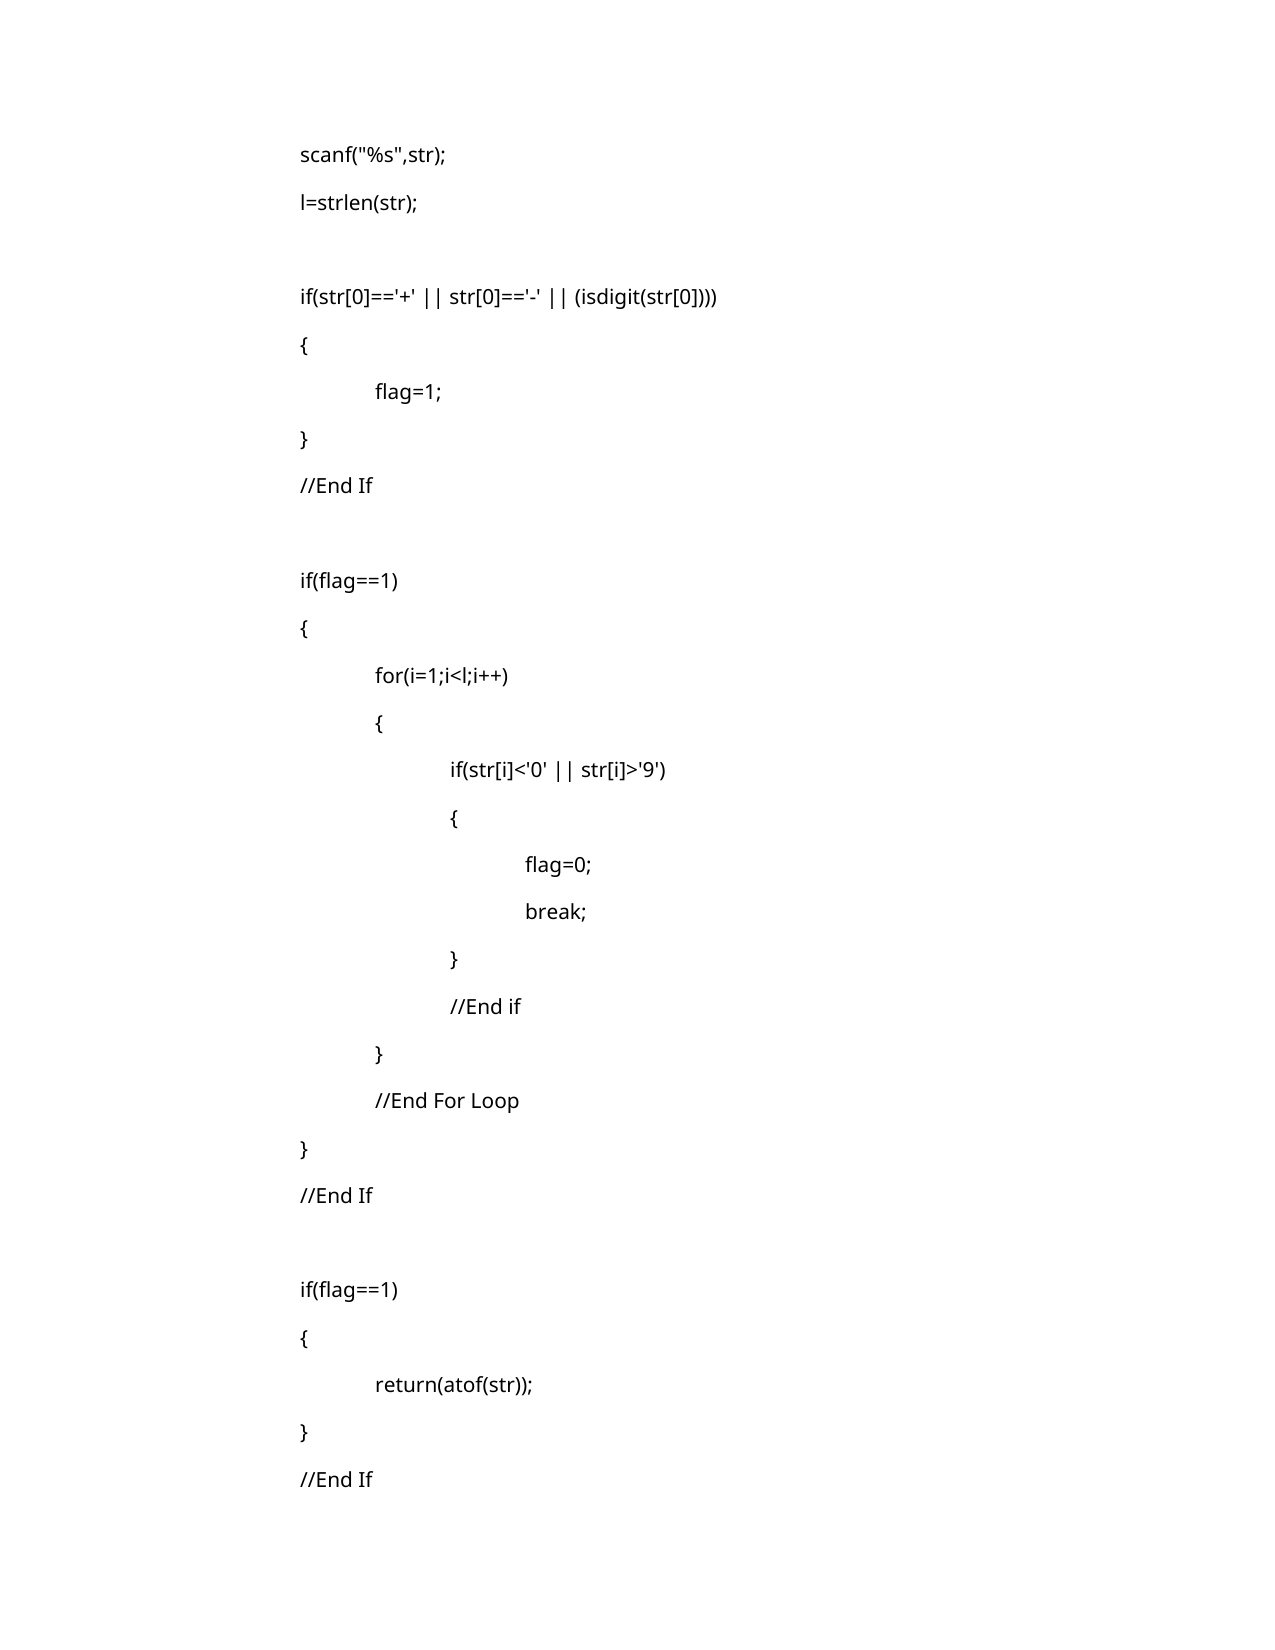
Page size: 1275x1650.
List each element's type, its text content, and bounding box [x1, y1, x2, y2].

text } [150, 424, 1162, 453]
text l=strlen(str); [150, 188, 1162, 216]
text return(atof(str)); [150, 1370, 1162, 1399]
text if(flag==1) [150, 566, 1162, 595]
text //End For Loop [150, 1086, 1162, 1115]
text break; [150, 897, 1162, 926]
text //End if [150, 992, 1162, 1020]
text if(str[i]<'0' || str[i]>'9') [150, 755, 1162, 784]
text } [150, 1039, 1162, 1068]
text { [150, 708, 1162, 737]
text //End If [150, 1181, 1162, 1209]
text } [150, 1134, 1162, 1162]
text flag=1; [150, 377, 1162, 406]
text if(str[0]=='+' || str[0]=='-' || (isdigit(str[0]))) [150, 282, 1162, 311]
text { [150, 613, 1162, 642]
text flag=0; [150, 850, 1162, 878]
text } [150, 1417, 1162, 1446]
text { [150, 330, 1162, 358]
text { [150, 803, 1162, 831]
text //End If [150, 1465, 1162, 1493]
text { [150, 1323, 1162, 1351]
text //End If [150, 472, 1162, 500]
text for(i=1;i<l;i++) [150, 661, 1162, 689]
text if(flag==1) [150, 1276, 1162, 1304]
text } [150, 944, 1162, 973]
text scanf("%s",str); [150, 141, 1162, 169]
